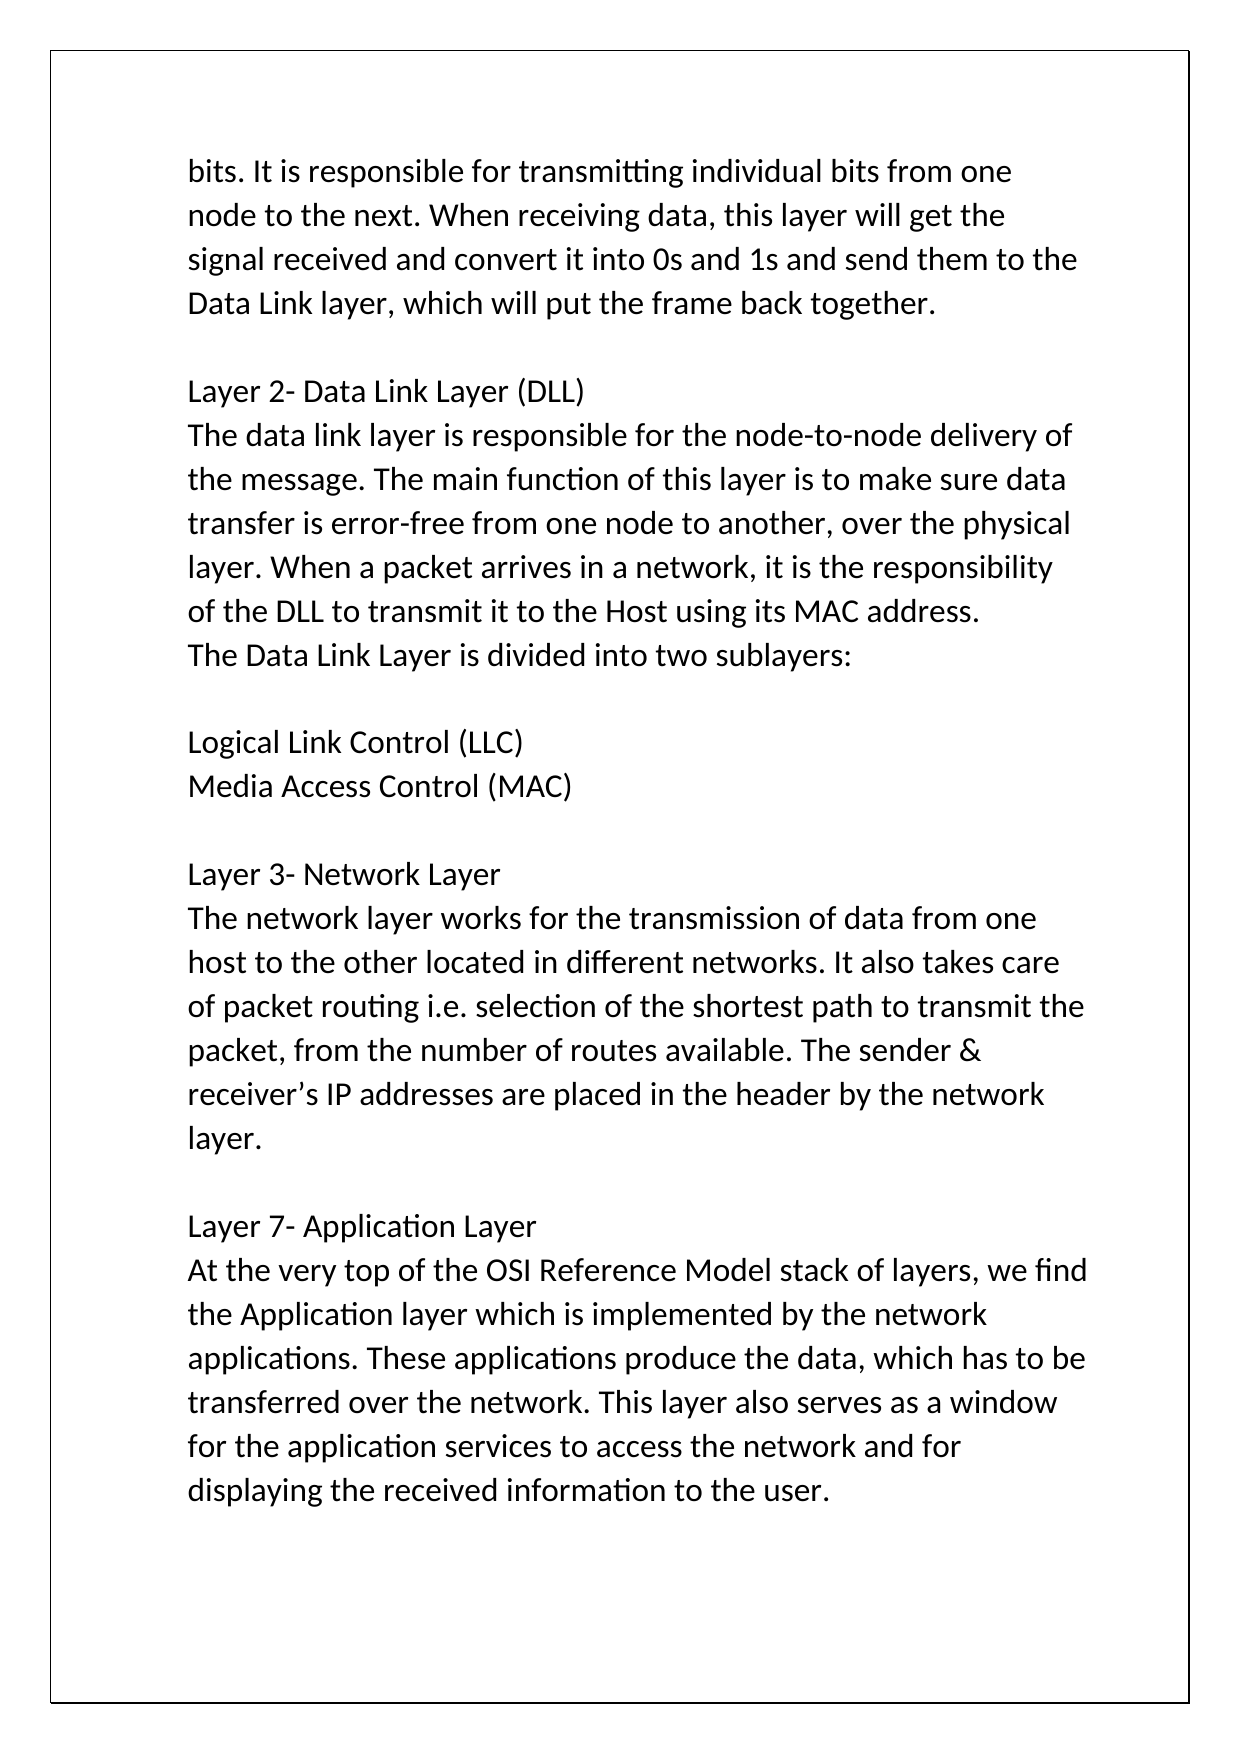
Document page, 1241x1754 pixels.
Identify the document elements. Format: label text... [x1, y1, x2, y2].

list The data link layer is responsible for the node-to-node delivery of the message. The main function of this layer is to make sure data transfer is error-free from one node to another, over the physical layer. When a packet arrives in a network, it is the responsibility of the DLL to transmit it to the Host using its MAC address. [187, 414, 1089, 630]
list The network layer works for the transmission of data from one host to the other located in different networks. It also takes care of packet routing i.e. selection of the shortest path to transmit the packet, from the number of routes available. The sender & receiver’s IP addresses are placed in the header by the network layer. [187, 897, 1089, 1158]
list The Data Link Layer is divided into two sublayers: [187, 633, 1089, 674]
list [187, 150, 1089, 323]
list At the very top of the OSI Reference Model stack of layers, we find the Application layer which is implemented by the network applications. These applications produce the data, which has to be transferred over the network. This layer also serves as a window for the application services to access the network and for displaying the received information to the user. [187, 1249, 1089, 1509]
list Layer 3- Network Layer [187, 853, 1089, 894]
list Layer 2- Data Link Layer (DLL) [187, 370, 1089, 411]
list Layer 7- Application Layer [187, 1205, 1089, 1246]
list Media Access Control (MAC) [187, 765, 1089, 806]
list Logical Link Control (LLC) [187, 721, 1089, 762]
